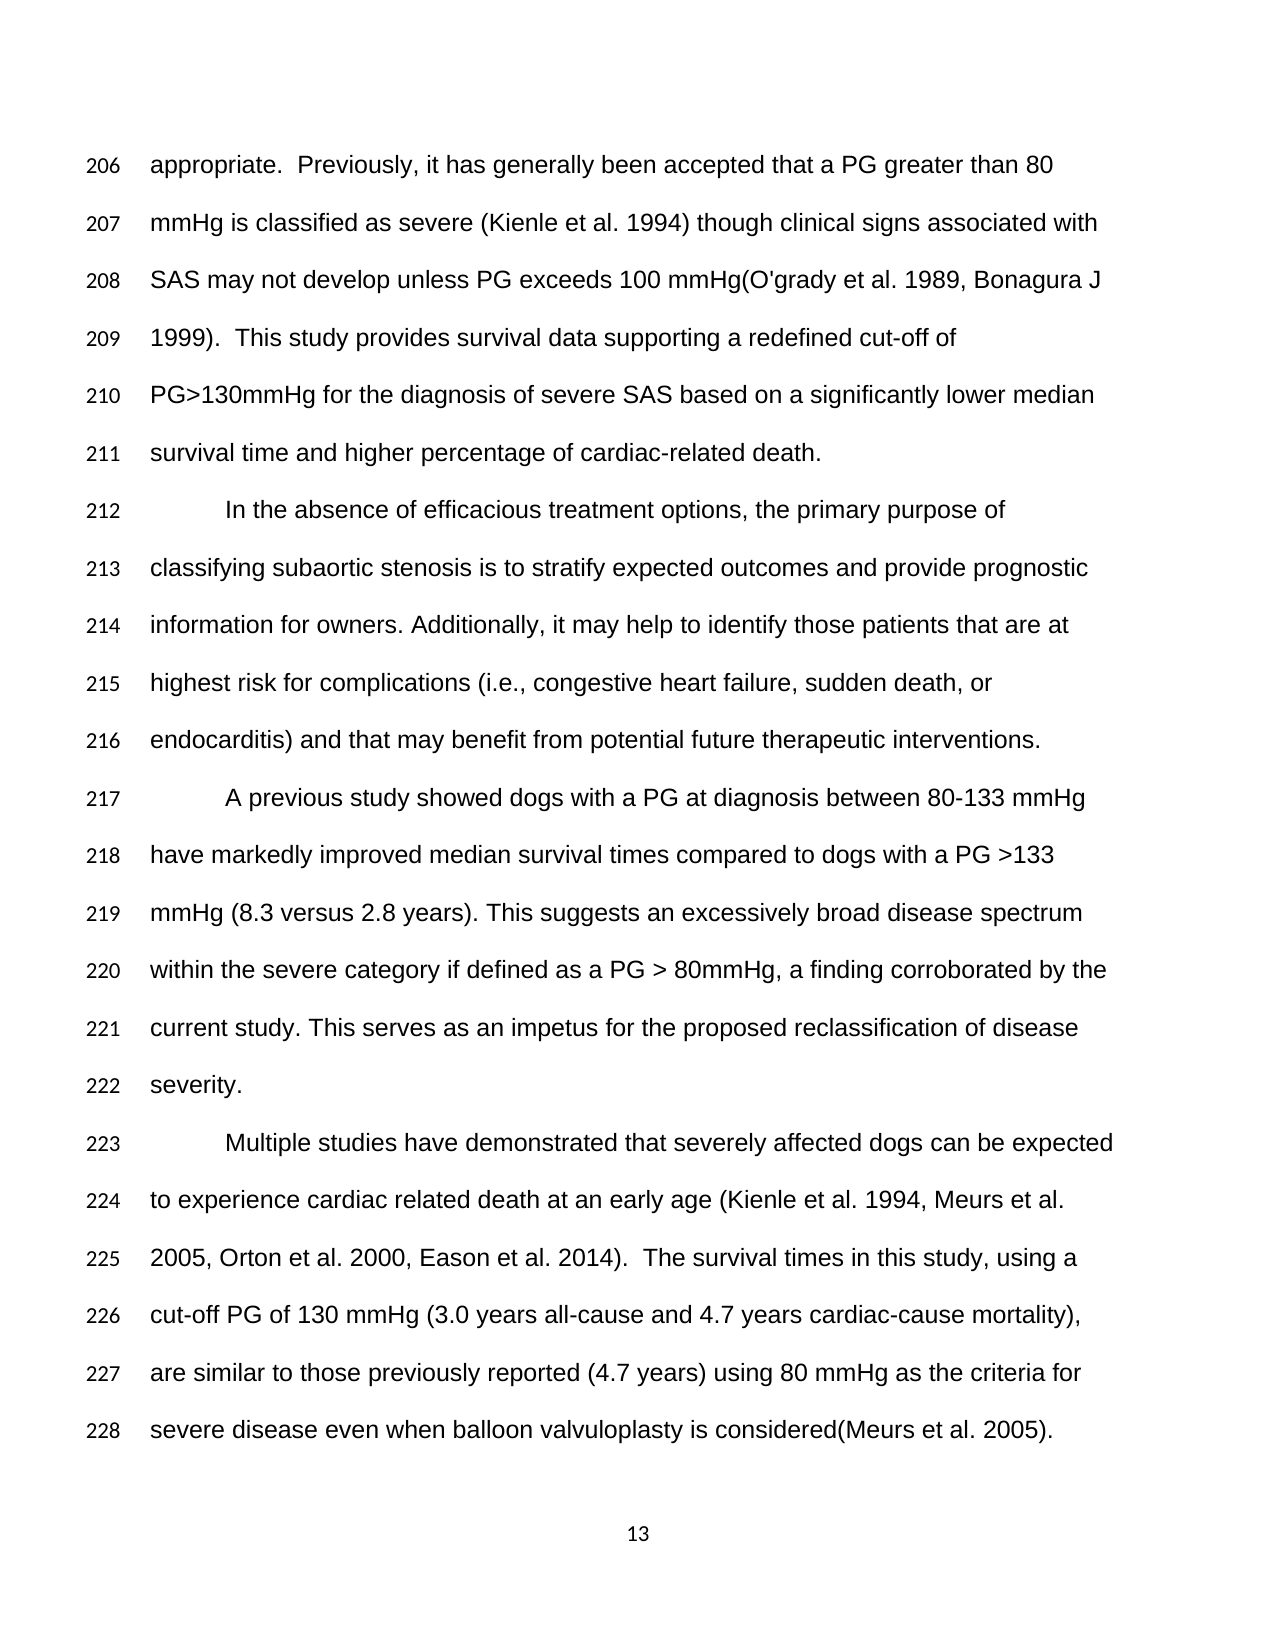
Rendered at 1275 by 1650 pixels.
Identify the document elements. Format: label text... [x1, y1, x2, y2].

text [150, 1127, 1125, 1444]
text In the absence of efficacious treatment options, the primary purpose of classifying subaortic stenosis is to stratify expected outcomes and provide prognostic information for owners. Additionally, it may help to identify those patients that are at highest risk for complications (i.e., congestive heart failure, sudden death, or endocarditis) and that may benefit from potential future therapeutic interventions. [150, 495, 1125, 754]
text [150, 150, 1125, 466]
text A previous study showed dogs with a PG at diagnosis between 80-133 mmHg have markedly improved median survival times compared to dogs with a PG >133 mmHg (8.3 versus 2.8 years). This suggests an excessively broad disease spectrum within the severe category if defined as a PG > 80mmHg, a finding corroborated by the current study. This serves as an impetus for the proposed reclassification of disease severity. [150, 782, 1125, 1099]
